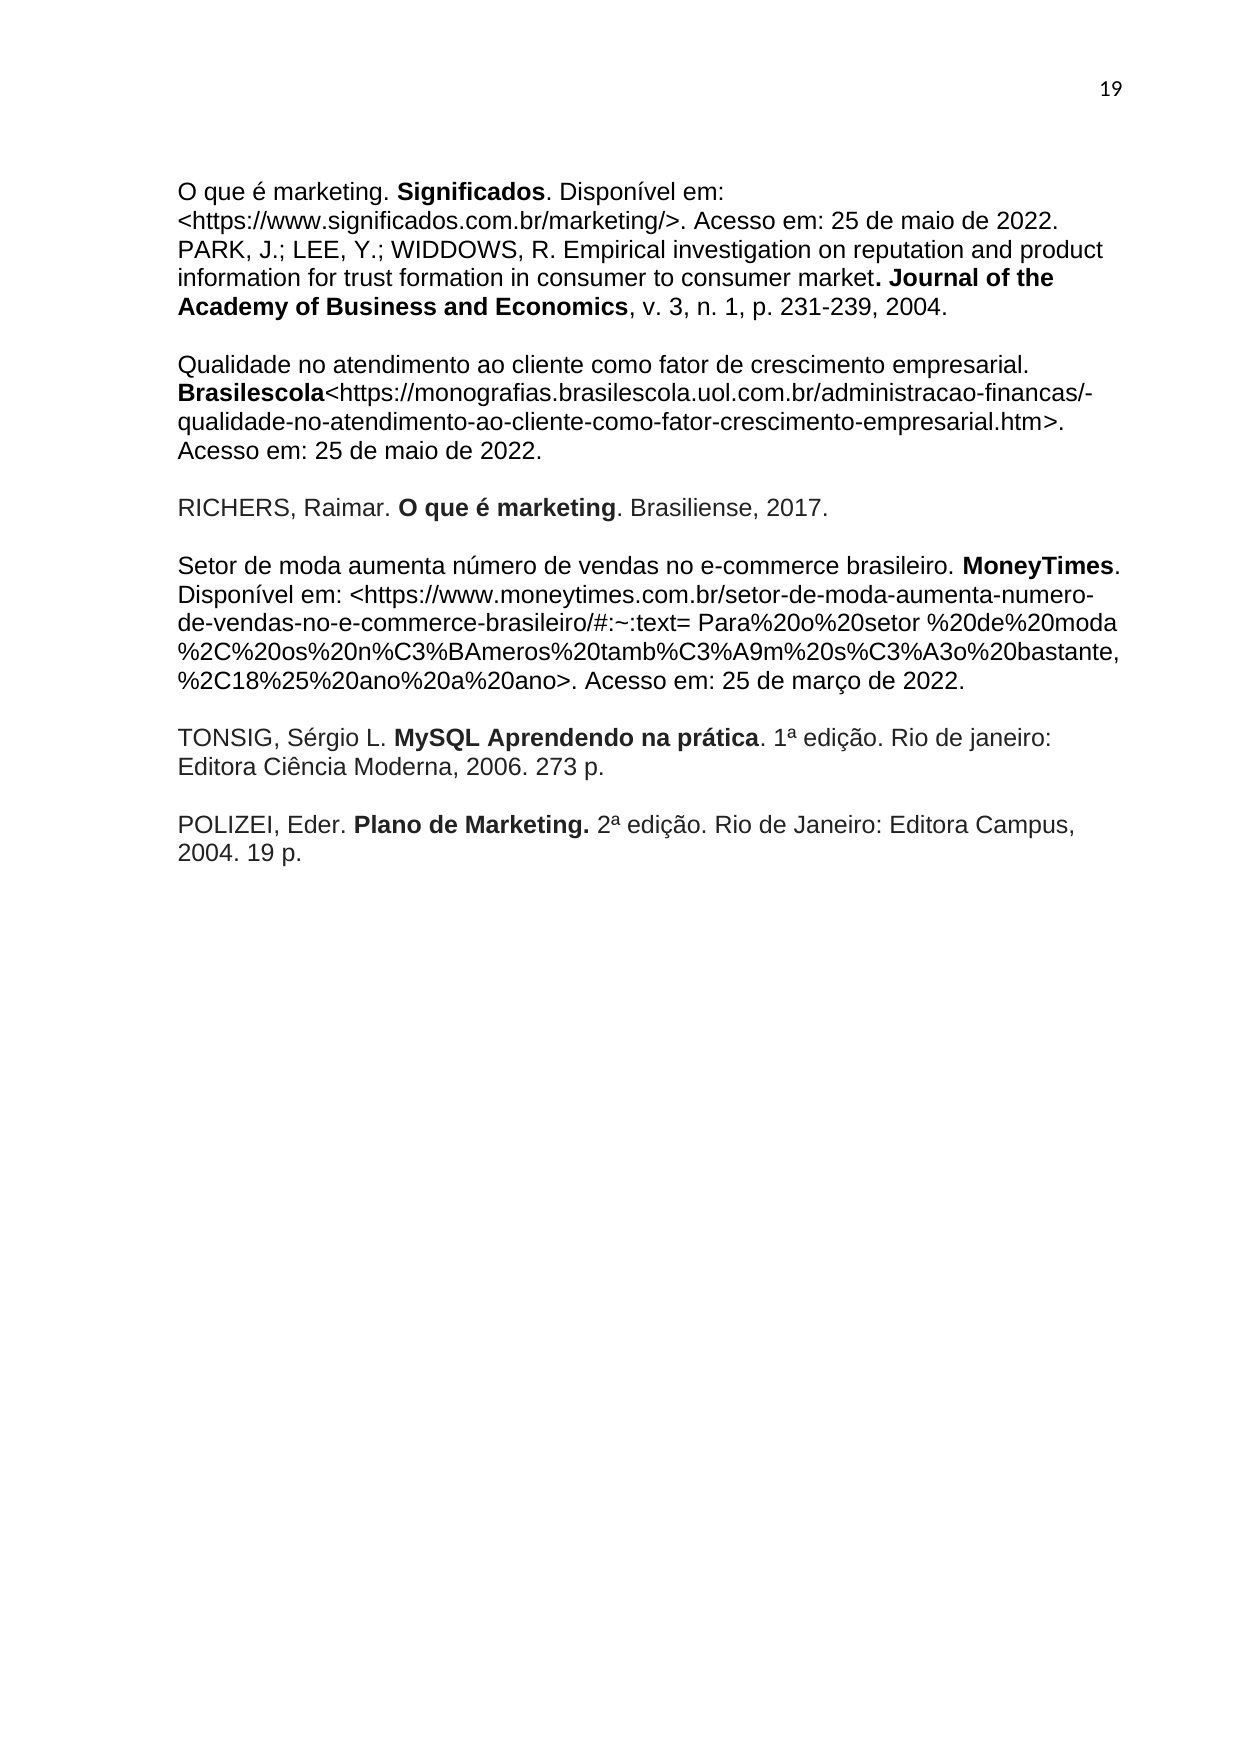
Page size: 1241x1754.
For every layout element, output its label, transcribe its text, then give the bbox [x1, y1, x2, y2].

text PARK, J.; LEE, Y.; WIDDOWS, R. Empirical investigation on reputation and product information for trust formation in consumer to consumer market. Journal of the Academy of Business and Economics, v. 3, n. 1, p. 231-239, 2004. [177, 235, 1122, 321]
text RICHERS, Raimar. O que é marketing. Brasiliense, 2017. [177, 493, 1122, 522]
text POLIZEI, Eder. Plano de Marketing. 2ª edição. Rio de Janeiro: Editora Campus, 2004. 19 p. [177, 810, 1122, 867]
text O que é marketing. Significados. Disponível em: <https://www.significados.com.br/marketing/>. Acesso em: 25 de maio de 2022. [177, 177, 1122, 235]
text TONSIG, Sérgio L. MySQL Aprendendo na prática. 1ª edição. Rio de janeiro: Editora Ciência Moderna, 2006. 273 p. [177, 723, 1122, 781]
text Qualidade no atendimento ao cliente como fator de crescimento empresarial. Brasilescola<https://monografias.brasilescola.uol.com.br/administracao-financas/-qualidade-no-atendimento-ao-cliente-como-fator-crescimento-empresarial.htm>. Acesso em: 25 de maio de 2022. [177, 350, 1122, 465]
text Setor de moda aumenta número de vendas no e-commerce brasileiro. MoneyTimes. Disponível em: <https://www.moneytimes.com.br/setor-de-moda-aumenta-numero-de-vendas-no-e-commerce-brasileiro/#:~:text= Para%20o%20setor %20de%20moda%2C%20os%20n%C3%BAmeros%20tamb%C3%A9m%20s%C3%A3o%20bastante,%2C18%25%20ano%20a%20ano>. Acesso em: 25 de março de 2022. [177, 551, 1122, 695]
